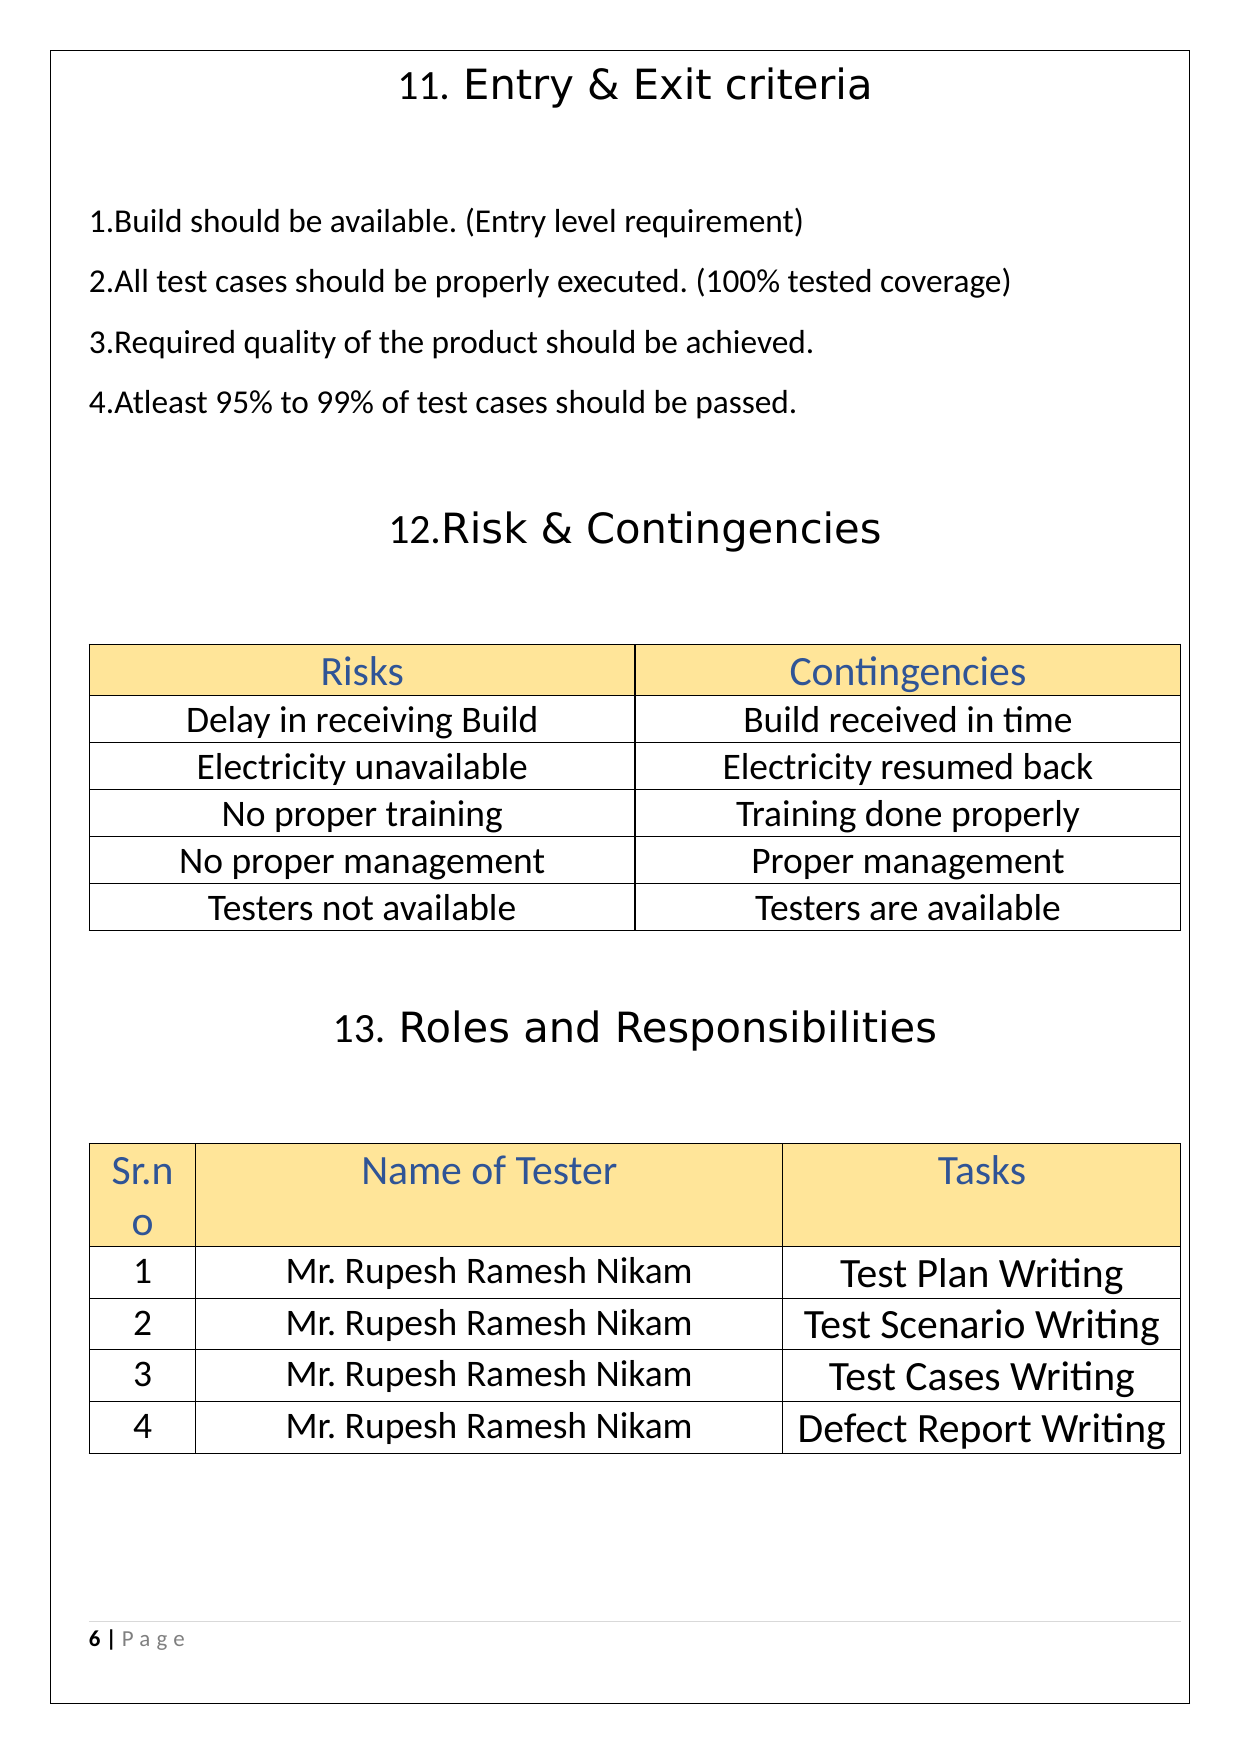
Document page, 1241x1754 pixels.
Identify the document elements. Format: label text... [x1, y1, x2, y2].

table_cell Mr. Rupesh Ramesh Nikam [196, 1247, 782, 1297]
table_cell Build received in time [636, 696, 1180, 742]
text 13. Roles and Responsibilities [89, 1002, 1181, 1053]
table_cell Mr. Rupesh Ramesh Nikam [196, 1402, 782, 1453]
table_cell No proper management [90, 837, 634, 883]
text 11. Entry & Exit criteria [89, 59, 1181, 110]
table_cell Electricity resumed back [636, 743, 1180, 789]
table_cell No proper training [90, 790, 634, 836]
table_cell Defect Report Writing [783, 1402, 1180, 1453]
text 4.Atleast 95% to 99% of test cases should be passed. [89, 382, 1181, 422]
table_cell Delay in receiving Build [90, 696, 634, 742]
table_cell Training done properly [636, 790, 1180, 836]
table_cell Proper management [636, 837, 1180, 883]
table_header Risks [90, 645, 634, 695]
table_cell Test Cases Writing [783, 1350, 1180, 1401]
table_cell Test Plan Writing [783, 1247, 1180, 1297]
table_cell 1 [90, 1247, 195, 1297]
table_cell Electricity unavailable [90, 743, 634, 789]
text 3.Required quality of the product should be achieved. [89, 321, 1181, 362]
table_cell Testers are available [636, 884, 1180, 930]
table_cell 2 [90, 1299, 195, 1349]
table_cell Mr. Rupesh Ramesh Nikam [196, 1299, 782, 1349]
table_header Sr.no [90, 1144, 195, 1246]
table_header Tasks [783, 1144, 1180, 1246]
table_header Name of Tester [196, 1144, 782, 1246]
table_cell Test Scenario Writing [783, 1299, 1180, 1349]
table_cell 3 [90, 1350, 195, 1401]
table_cell Testers not available [90, 884, 634, 930]
text 12.Risk & Contingencies [89, 503, 1181, 554]
table_cell 4 [90, 1402, 195, 1453]
table_header Contingencies [636, 645, 1180, 695]
table_cell Mr. Rupesh Ramesh Nikam [196, 1350, 782, 1401]
text 2.All test cases should be properly executed. (100% tested coverage) [89, 260, 1181, 301]
text 1.Build should be available. (Entry level requirement) [89, 200, 1181, 240]
